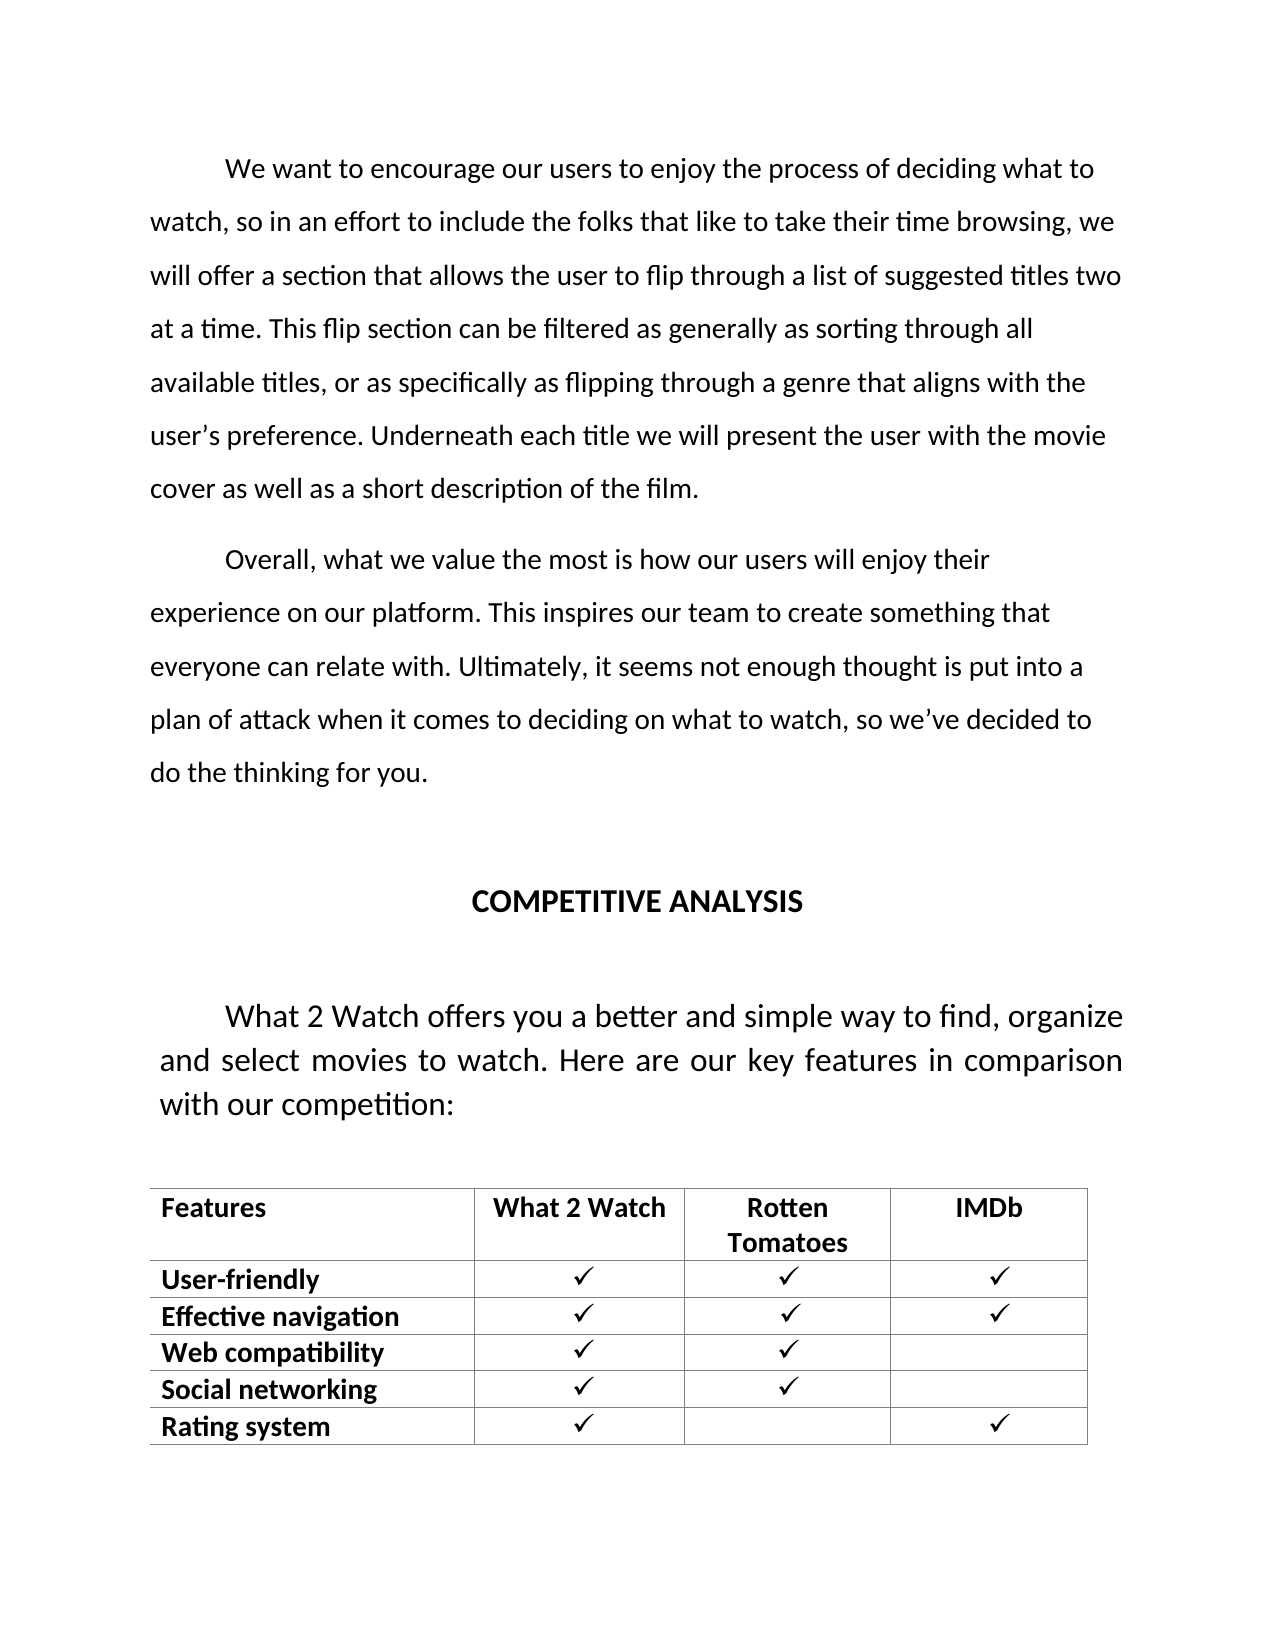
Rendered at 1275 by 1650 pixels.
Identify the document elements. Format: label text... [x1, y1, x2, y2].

table_cell Web compatibility [150, 1335, 474, 1370]
text Overall, what we value the most is how our users will enjoy their experience on our platform. This inspires our team to create something that everyone can relate with. Ultimately, it seems not enough thought is put into a plan of attack when it comes to deciding on what to watch, so we’ve decided to do the thinking for you. [150, 541, 1125, 790]
table_cell Social networking [150, 1371, 474, 1407]
table_cell [891, 1408, 1087, 1443]
table_cell Effective navigation [150, 1298, 474, 1333]
table_cell [685, 1261, 890, 1297]
table_cell [685, 1408, 890, 1443]
table_cell [475, 1261, 684, 1297]
table_cell [891, 1335, 1087, 1370]
table_cell [685, 1298, 890, 1333]
table_cell [891, 1261, 1087, 1297]
table_cell [475, 1298, 684, 1333]
table_cell User-friendly [150, 1261, 474, 1297]
table_cell [475, 1408, 684, 1443]
table_cell [475, 1335, 684, 1370]
table_cell [685, 1371, 890, 1407]
table_cell [685, 1335, 890, 1370]
table_header What 2 Watch [475, 1189, 684, 1260]
table_header Features [150, 1189, 474, 1260]
table_cell [475, 1371, 684, 1407]
table_header IMDb [891, 1189, 1087, 1260]
table_header Rotten Tomatoes [685, 1189, 890, 1260]
text COMPETITIVE ANALYSIS [150, 880, 1125, 920]
text We want to encourage our users to enjoy the process of deciding what to watch, so in an effort to include the folks that like to take their time browsing, we will offer a section that allows the user to flip through a list of suggested titles two at a time. This flip section can be filtered as generally as sorting through all available titles, or as specifically as flipping through a genre that aligns with the user’s preference. Underneath each title we will present the user with the movie cover as well as a short description of the film. [150, 150, 1125, 506]
list What 2 Watch offers you a better and simple way to find, organize and select movies to watch. Here are our key features in comparison with our competition: [159, 995, 1125, 1124]
table_cell [891, 1371, 1087, 1407]
table_cell [891, 1298, 1087, 1333]
table_cell Rating system [150, 1408, 474, 1443]
